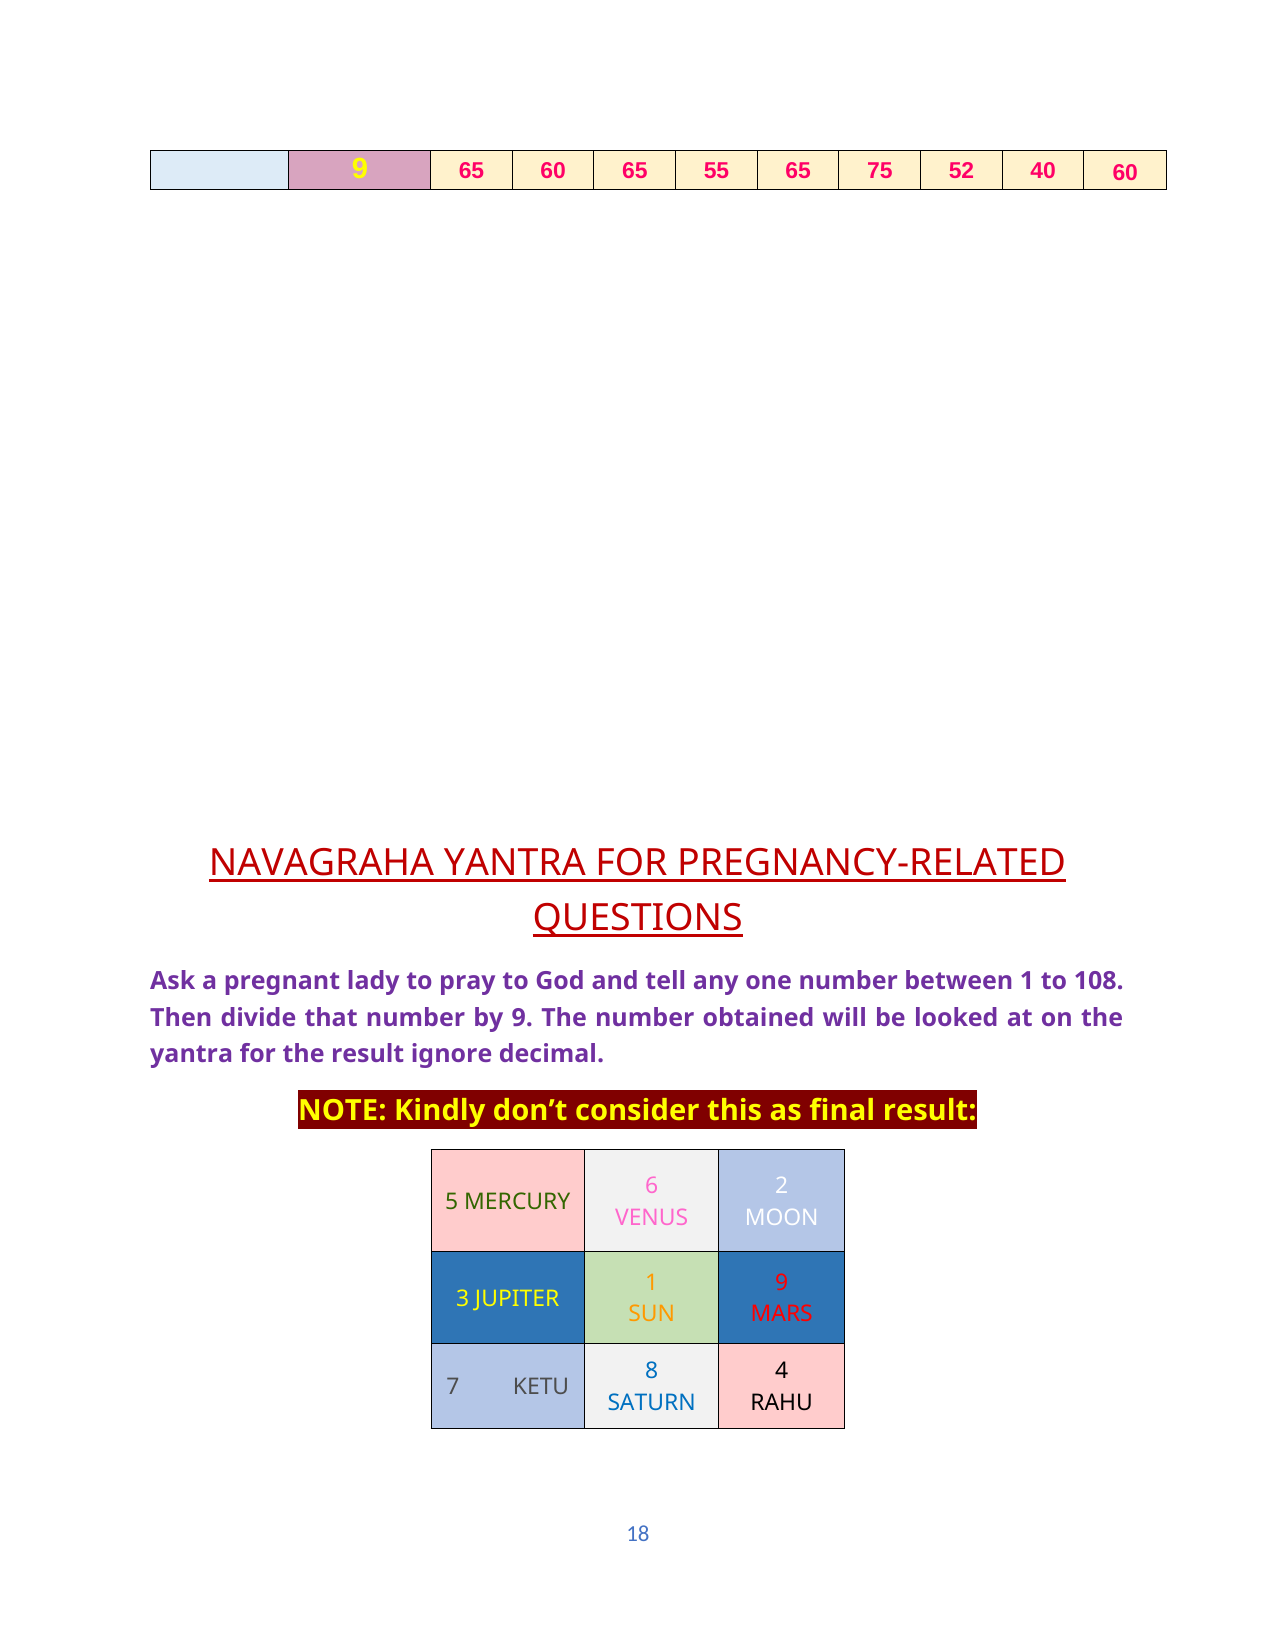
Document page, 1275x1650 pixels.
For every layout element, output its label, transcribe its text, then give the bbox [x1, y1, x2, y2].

text NOTE: Kindly don’t consider this as final result: [150, 1089, 1125, 1129]
table_header 5 MERCURY [432, 1150, 584, 1251]
table_cell 40 [1003, 151, 1083, 189]
table_cell 8 SATURN [585, 1344, 718, 1428]
table_cell 65 [594, 151, 675, 189]
table_cell 65 [431, 151, 512, 189]
table_header 6 VENUS [585, 1150, 718, 1251]
table_cell 60 [513, 151, 593, 189]
table_cell 75 [839, 151, 920, 189]
table_cell 9 MARS [719, 1252, 844, 1343]
table_header 2 MOON [719, 1150, 844, 1251]
table_cell 9 [289, 151, 430, 189]
table_cell 65 [758, 151, 838, 189]
table_cell 7 KETU [432, 1344, 584, 1428]
text NAVAGRAHA YANTRA FOR PREGNANCY-RELATED QUESTIONS [150, 836, 1125, 942]
table_cell 52 [921, 151, 1002, 189]
table_cell 55 [676, 151, 757, 189]
table_cell 60 [1084, 151, 1166, 189]
table_cell 1 SUN [585, 1252, 718, 1343]
table_cell 3 JUPITER [432, 1252, 584, 1343]
table_cell 4 RAHU [719, 1344, 844, 1428]
text Ask a pregnant lady to pray to God and tell number between 1 to 108. Then divide that number by 9. The number obtained will be looked at on the yantra for the result ignore decimal. [150, 962, 1125, 1070]
